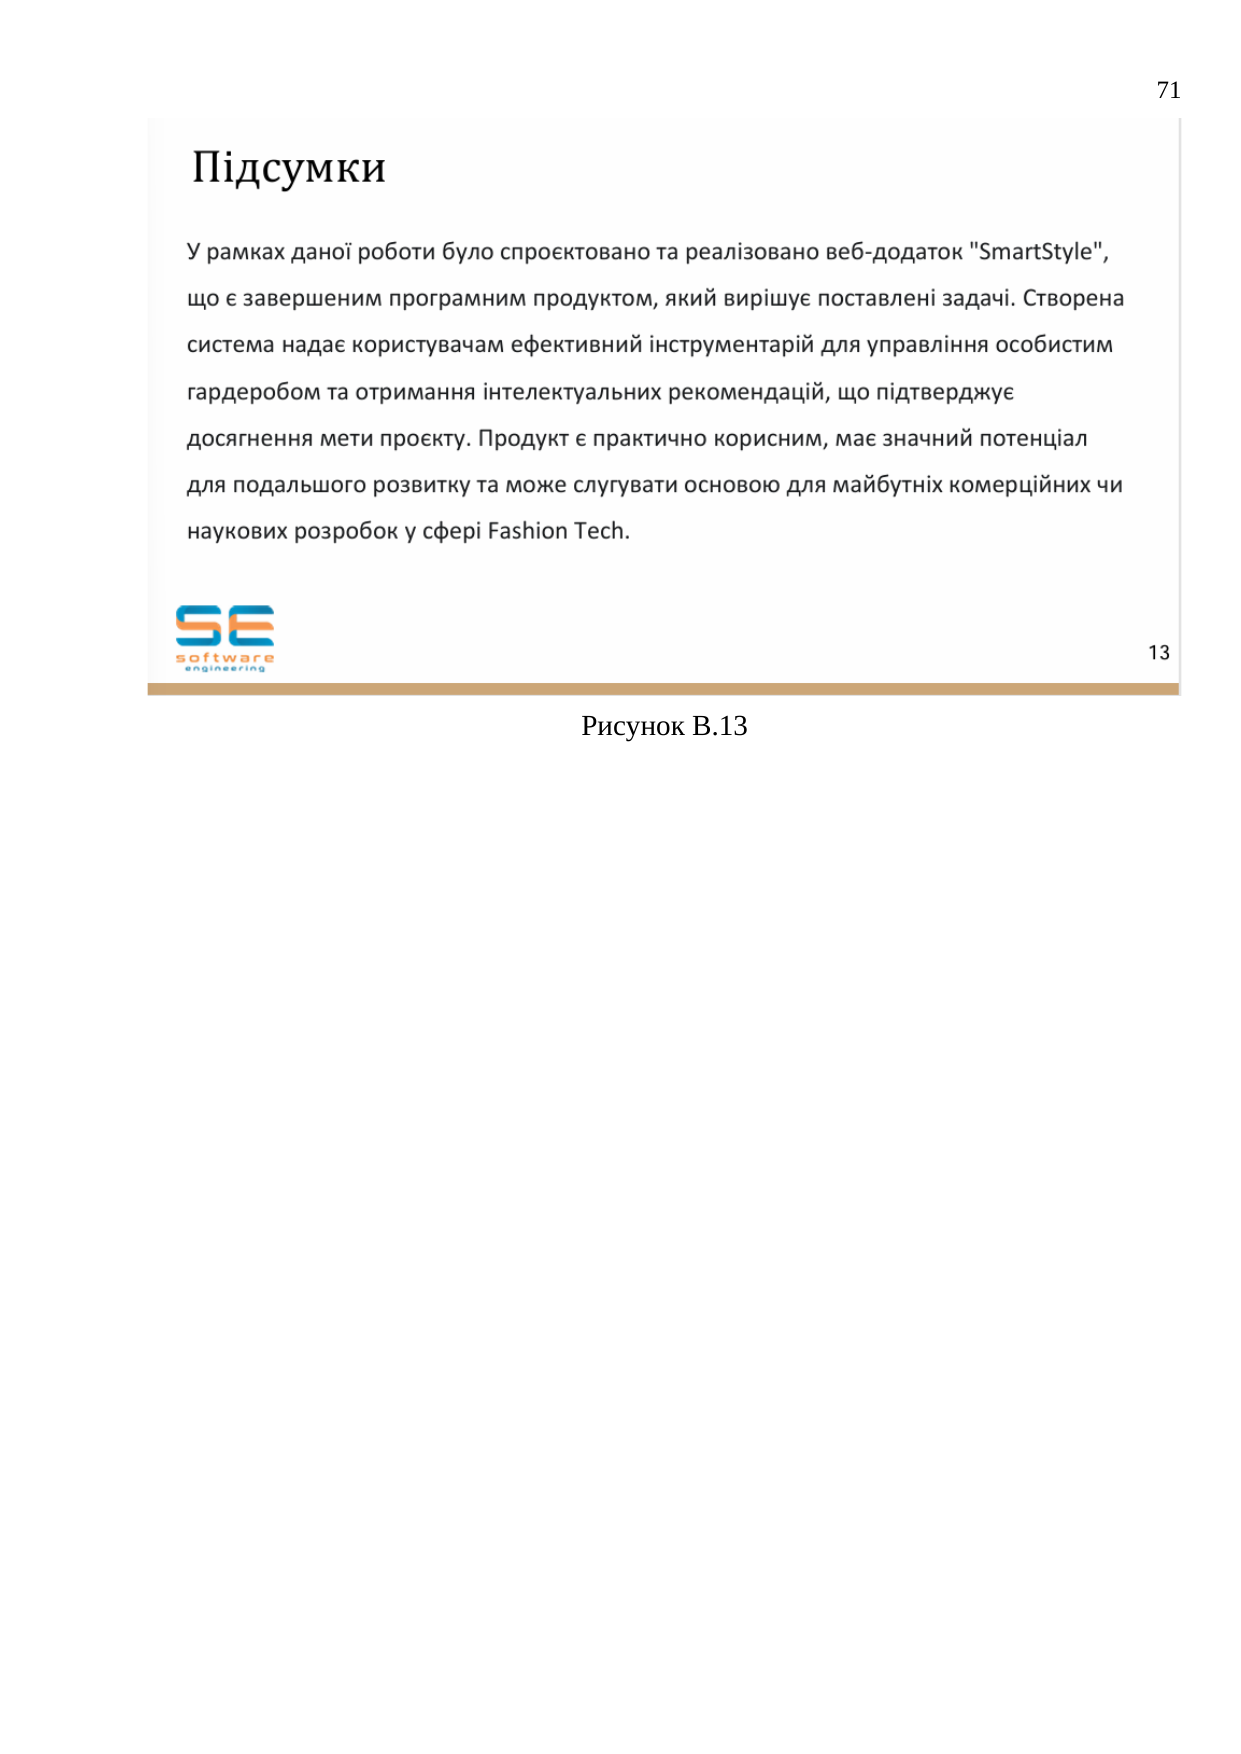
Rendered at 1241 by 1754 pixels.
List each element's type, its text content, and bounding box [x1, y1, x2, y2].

picture [147, 118, 1182, 696]
text Рисунок В.13 [148, 708, 1181, 742]
